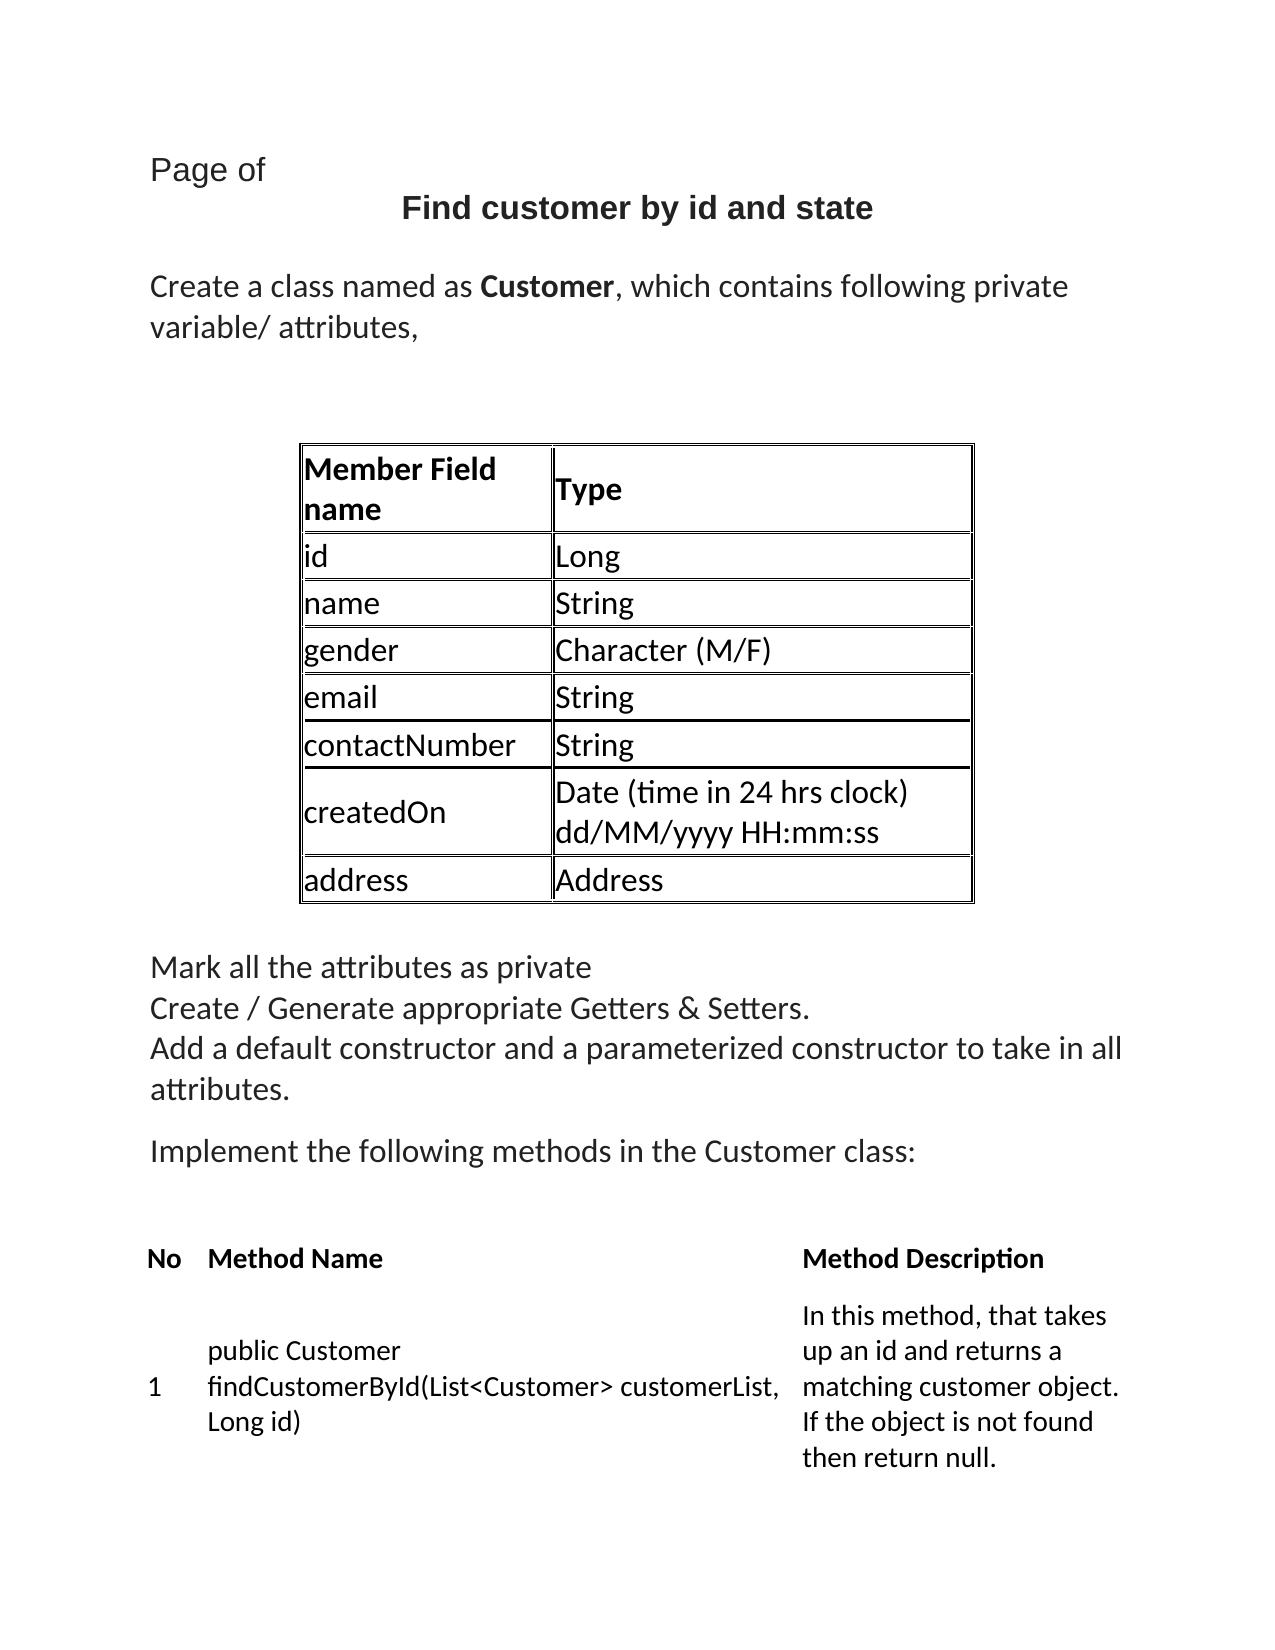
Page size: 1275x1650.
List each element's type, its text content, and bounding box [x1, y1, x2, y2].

table_header Method Description [792, 1230, 1138, 1286]
text Add a default constructor and a parameterized constructor to take in all attributes. [150, 1027, 1125, 1109]
table_header No [136, 1230, 197, 1286]
table_cell 1 [136, 1286, 197, 1485]
table_cell public Customer findCustomerById(List<Customer> customerList, Long id) [197, 1286, 792, 1485]
text Create / Generate appropriate Getters & Setters. [150, 987, 1125, 1027]
text Implement the following methods in the Customer class: [150, 1130, 1125, 1170]
table_header Method Name [197, 1230, 792, 1286]
text Page of [150, 150, 1125, 188]
text Mark all the attributes as private [150, 946, 1125, 987]
text Find customer by id and state [150, 188, 1125, 265]
table_header [286, 415, 989, 904]
text Create a class named as Customer, which contains following private variable/ attributes, [150, 265, 1125, 385]
table_cell In this method, that takes up an id and returns a matching customer object. If the object is not found then return null. [792, 1286, 1138, 1485]
